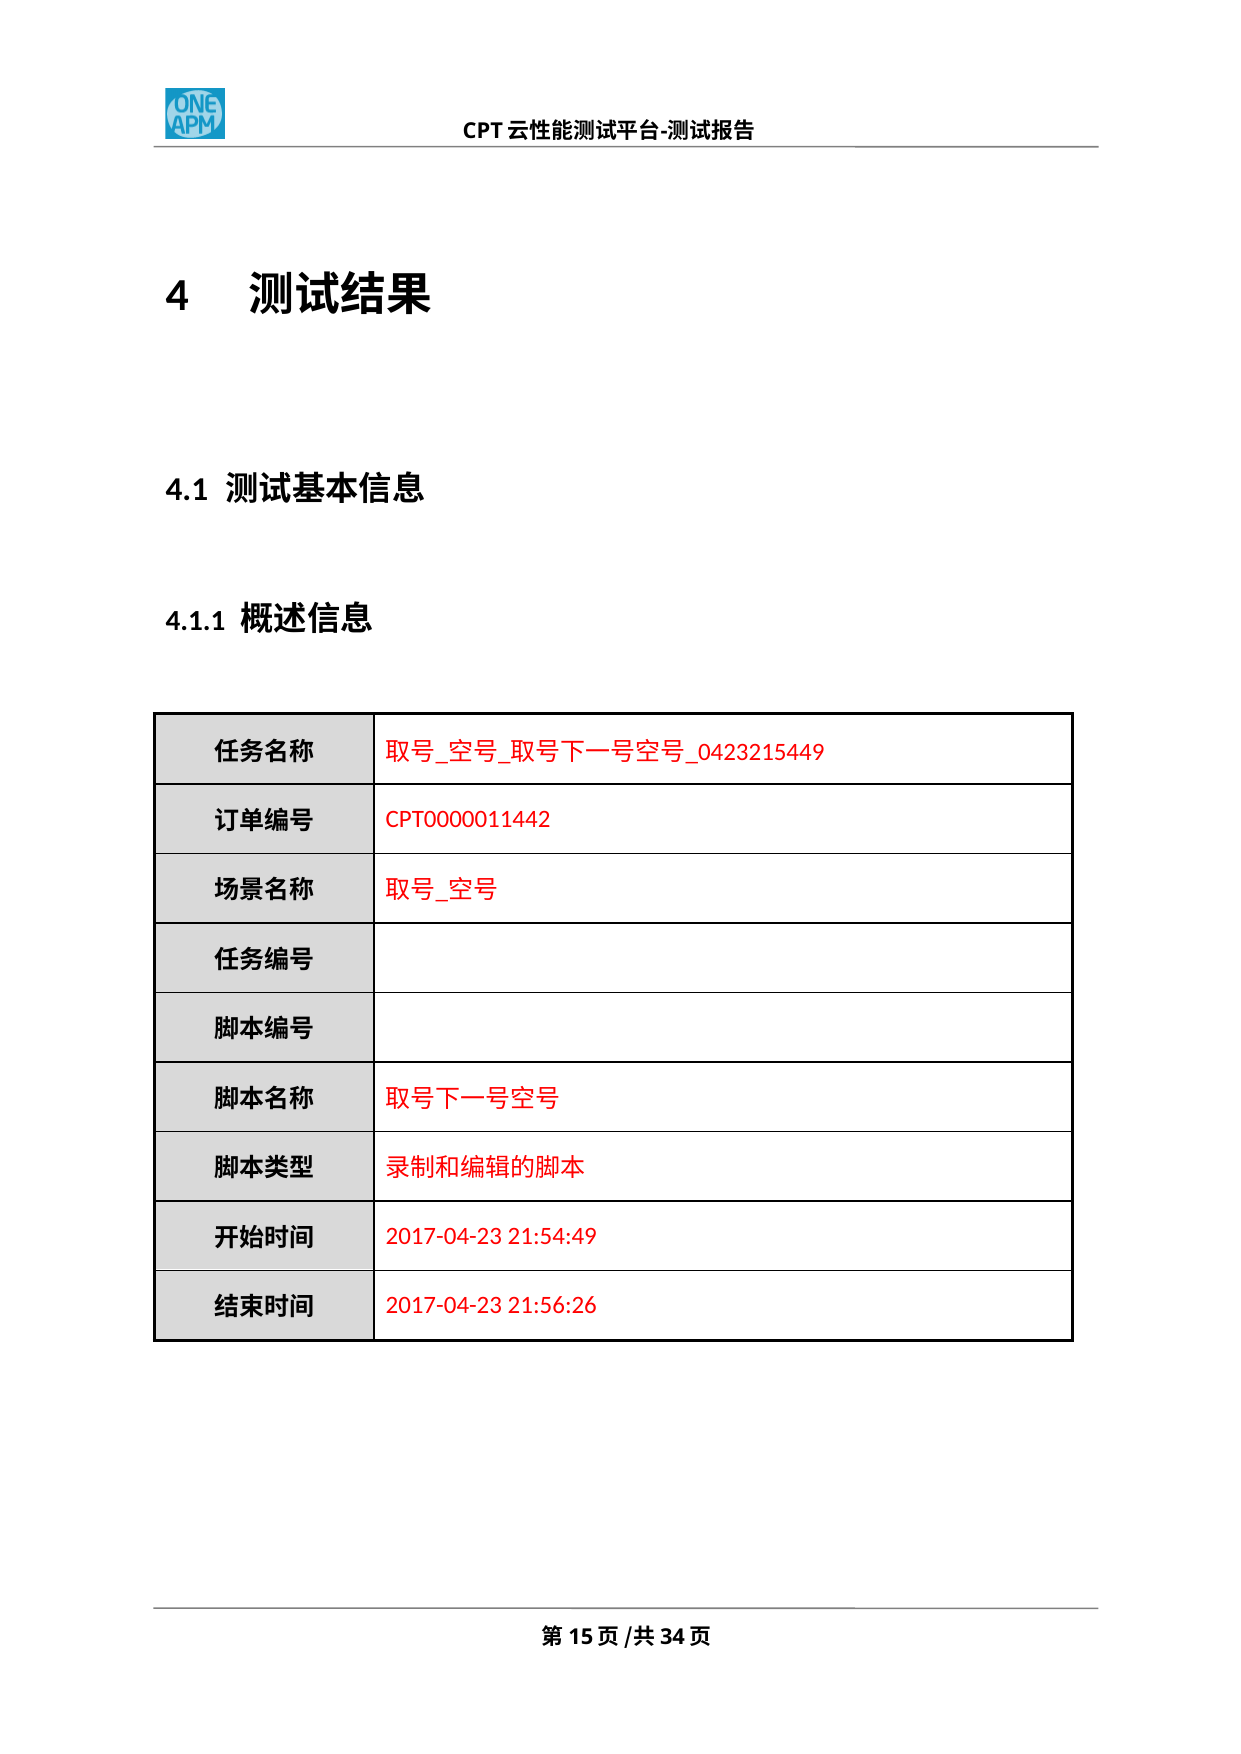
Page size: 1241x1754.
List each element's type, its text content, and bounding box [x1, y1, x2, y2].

subtitle 测试基本信息 [165, 452, 1087, 520]
table_cell 结束时间 [156, 1271, 373, 1339]
table_header 任务名称 [156, 715, 373, 783]
table_cell [375, 924, 1071, 992]
table_cell 场景名称 [156, 854, 373, 922]
table_cell 脚本类型 [156, 1132, 373, 1200]
table_cell CPT0000011442 [375, 785, 1071, 853]
subtitle 概述信息 [165, 582, 1087, 650]
table_cell 脚本名称 [156, 1063, 373, 1131]
table_cell 2017-04-23 21:54:49 [375, 1202, 1071, 1269]
table_cell [375, 993, 1071, 1061]
table_cell 订单编号 [156, 785, 373, 853]
subtitle 测试结果 [165, 256, 1087, 324]
table_header 取号_空号_取号下一号空号_0423215449 [375, 715, 1071, 783]
table_cell 取号下一号空号 [375, 1063, 1071, 1131]
table_cell 2017-04-23 21:56:26 [375, 1271, 1071, 1339]
table_cell 脚本编号 [156, 993, 373, 1061]
table_cell 录制和编辑的脚本 [375, 1132, 1071, 1200]
table_cell 任务编号 [156, 924, 373, 992]
table_cell 开始时间 [156, 1202, 373, 1269]
picture [165, 88, 225, 139]
table_cell 取号_空号 [375, 854, 1071, 922]
